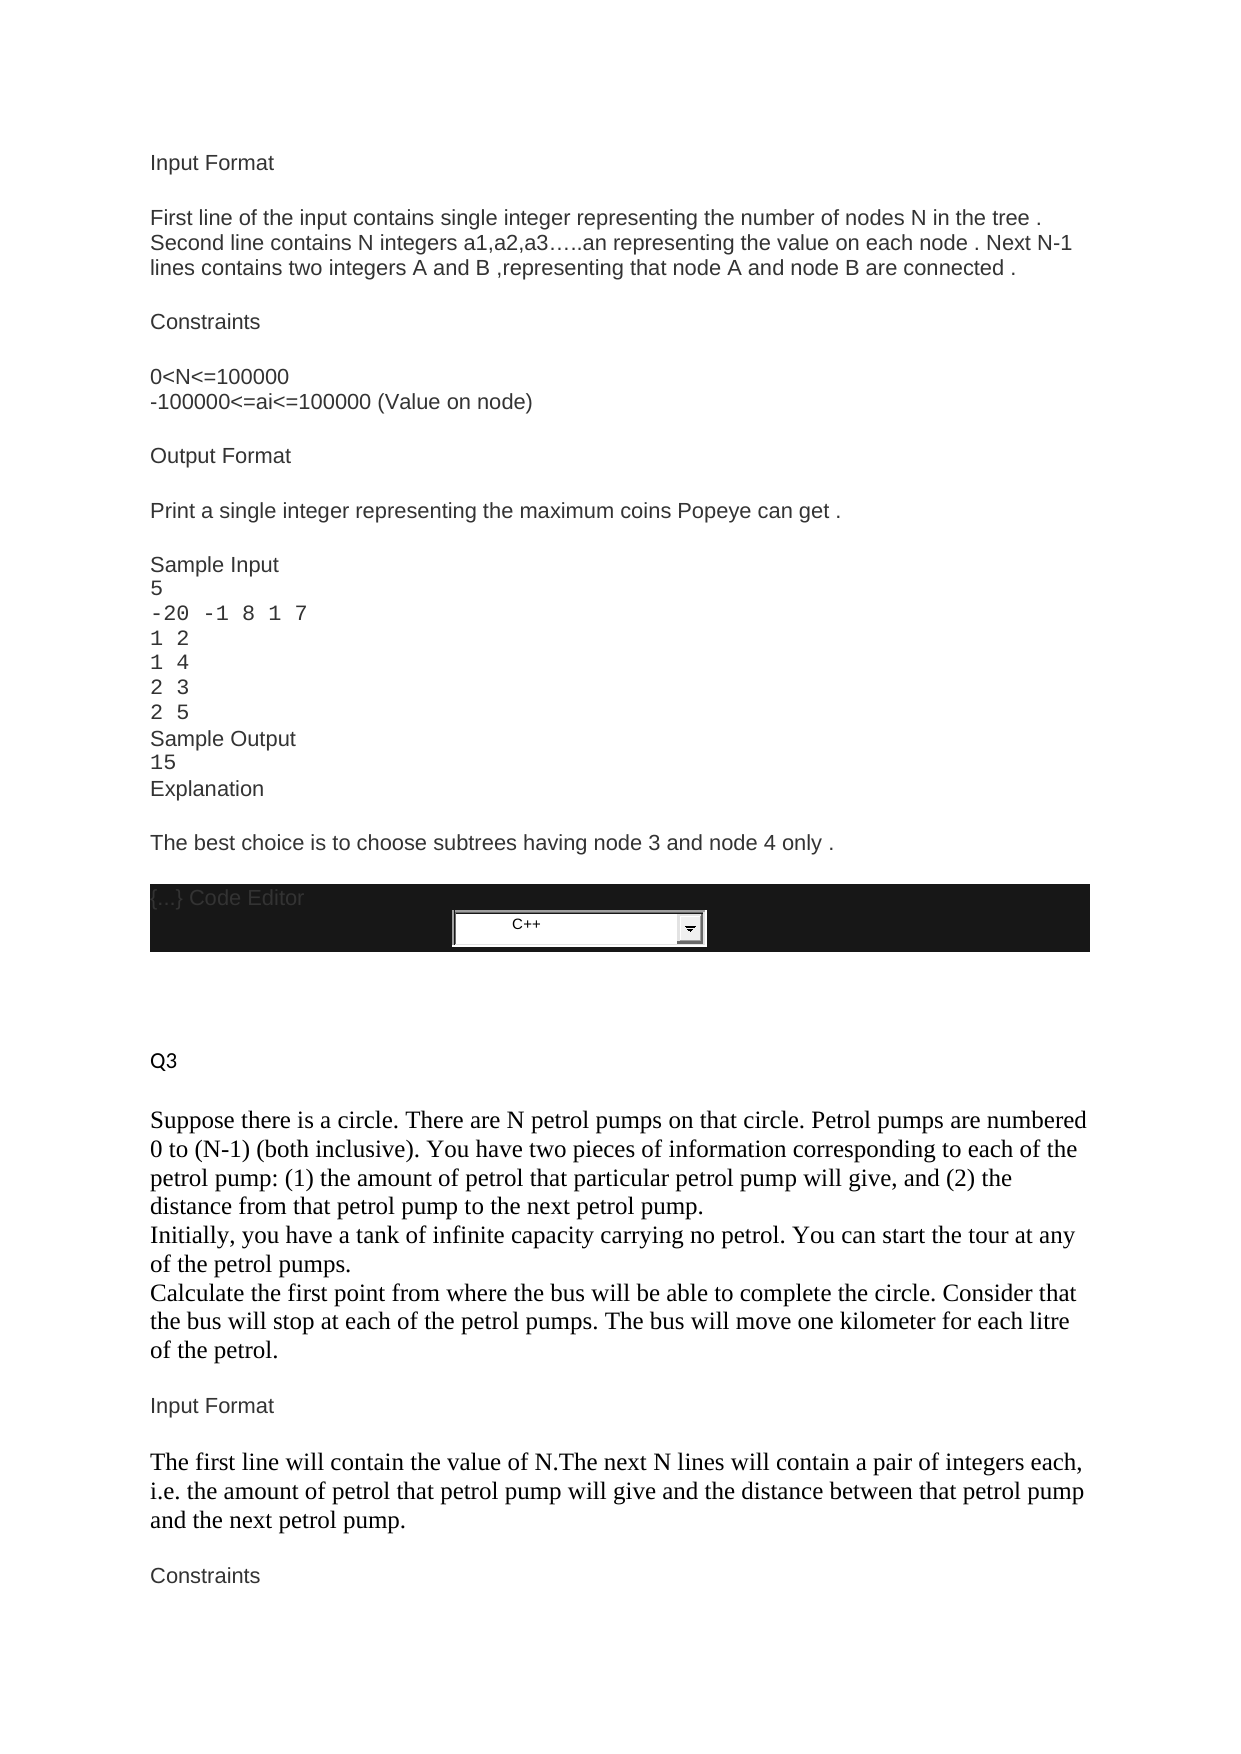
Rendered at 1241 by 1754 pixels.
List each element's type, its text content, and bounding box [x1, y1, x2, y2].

text 0<N<=100000 -100000<=ai<=100000 (Value on node) [150, 363, 1090, 414]
text Input Format [150, 1393, 1090, 1418]
text 15 [150, 751, 1090, 776]
text Print a single integer representing the maximum coins Popeye can get . [150, 497, 1090, 523]
text 2 5 [150, 701, 1090, 726]
text 1 2 [150, 627, 1090, 651]
text The first line will contain the value of N. The next N lines will contain a pair of integers each, i.e. the amount of petrol that petrol pump will give and the distance between that petrol pump and the next petrol pump. [150, 1447, 1090, 1534]
text {...} Code Editor [150, 884, 1090, 910]
text First line of the input contains single integer representing the number of nodes N in the tree . Second line contains N integers a1,a2,a3…..an representing the value on each node . Next N-1 lines contains two integers A and B ,representing that node A and node B are connected . [150, 204, 1090, 280]
text Constraints [150, 309, 1090, 334]
text 1 4 [150, 651, 1090, 676]
text Sample Input [150, 552, 1090, 577]
text Input Format [150, 150, 1090, 175]
text Q3 [150, 1046, 1090, 1074]
text Explanation [150, 776, 1090, 801]
text Suppose there is a circle. There are N petrol pumps on that circle. Petrol pumps are numbered 0 to (N-1) (both inclusive). You have two pieces of information corresponding to each of the petrol pump: (1) the amount of petrol that particular petrol pump will give, and (2) the distance from that petrol pump to the next petrol pump. Initially, you have a tank of infinite capacity carrying no petrol. You can start the tour at any of the petrol pumps. Calculate the first point from where the bus will be able to complete the circle. Consider that the bus will stop at each of the petrol pumps. The bus will move one kilometer for each litre of the petrol. [150, 1105, 1090, 1364]
text -20 -1 8 1 7 [150, 602, 1090, 627]
text The best choice is to choose subtrees having node 3 and node 4 only . [150, 830, 1090, 855]
text Output Format [150, 443, 1090, 468]
text 2 3 [150, 676, 1090, 701]
text 5 [150, 577, 1090, 602]
text Constraints [150, 1563, 1090, 1588]
text Sample Output [150, 726, 1090, 751]
